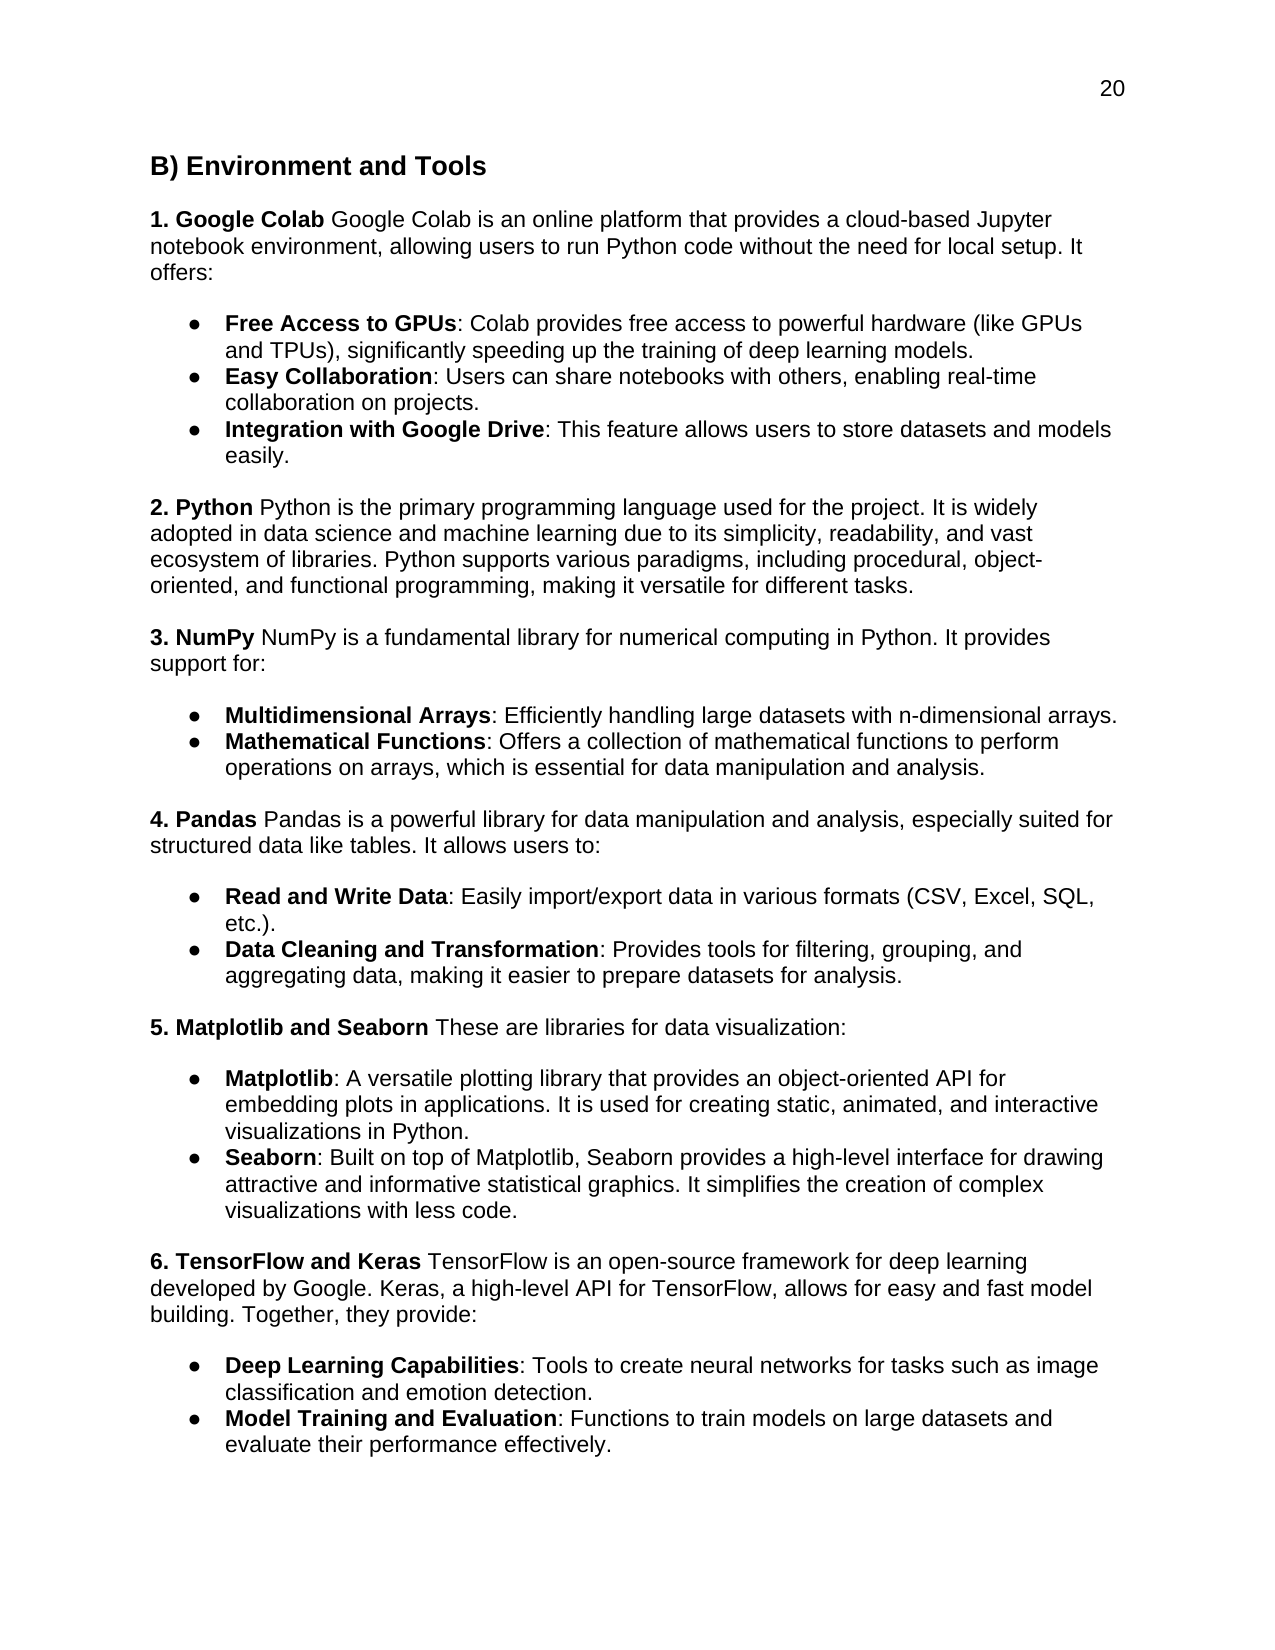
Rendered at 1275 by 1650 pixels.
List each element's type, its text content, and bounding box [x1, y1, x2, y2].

text 3. NumPy NumPy is a fundamental library for numerical computing in Python. It provides support for: [150, 624, 1125, 677]
text 1. Google Colab Google Colab is an online platform that provides a cloud-based Jupyter notebook environment, allowing users to run Python code without the need for local setup. It offers: [150, 206, 1125, 285]
text 4. Pandas Pandas is a powerful library for data manipulation and analysis, especially suited for structured data like tables. It allows users to: [150, 806, 1125, 858]
list Matplotlib: A versatile plotting library that provides an object-oriented API for embedding plots in applications. It is used for creating static, animated, and interactive visualizations in Python. [187, 1065, 1125, 1144]
list Model Training and Evaluation: Functions to train models on large datasets and evaluate their performance effectively. [187, 1405, 1125, 1458]
list Free Access to GPUs: Colab provides free access to powerful hardware (like GPUs and TPUs), significantly speeding up the training of deep learning models. [187, 310, 1125, 363]
list Easy Collaboration: Users can share notebooks with others, enabling real-time collaboration on projects. [187, 363, 1125, 416]
list Seaborn: Built on top of Matplotlib, Seaborn provides a high-level interface for drawing attractive and informative statistical graphics. It simplifies the creation of complex visualizations with less code. [187, 1144, 1125, 1223]
text 2. Python Python is the primary programming language used for the project. It is widely adopted in data science and machine learning due to its simplicity, readability, and vast ecosystem of libraries. Python supports various paradigms, including procedural, object-oriented, and functional programming, making it versatile for different tasks. [150, 493, 1125, 599]
list Read and Write Data: Easily import/export data in various formats (CSV, Excel, SQL, etc.). [187, 883, 1125, 936]
text 5. Matplotlib and Seaborn These are libraries for data visualization: [150, 1014, 1125, 1040]
list Multidimensional Arrays: Efficiently handling large datasets with n-dimensional arrays. [187, 702, 1125, 728]
list Integration with Google Drive: This feature allows users to store datasets and models easily. [187, 416, 1125, 468]
list Deep Learning Capabilities: Tools to create neural networks for tasks such as image classification and emotion detection. [187, 1352, 1125, 1405]
list Data Cleaning and Transformation: Provides tools for filtering, grouping, and aggregating data, making it easier to prepare datasets for analysis. [187, 936, 1125, 989]
list Mathematical Functions: Offers a collection of mathematical functions to perform operations on arrays, which is essential for data manipulation and analysis. [187, 728, 1125, 781]
text 6. TensorFlow and Keras TensorFlow is an open-source framework for deep learning developed by Google. Keras, a high-level API for TensorFlow, allows for easy and fast model building. Together, they provide: [150, 1248, 1125, 1327]
subtitle B) Environment and Tools [150, 150, 1125, 181]
